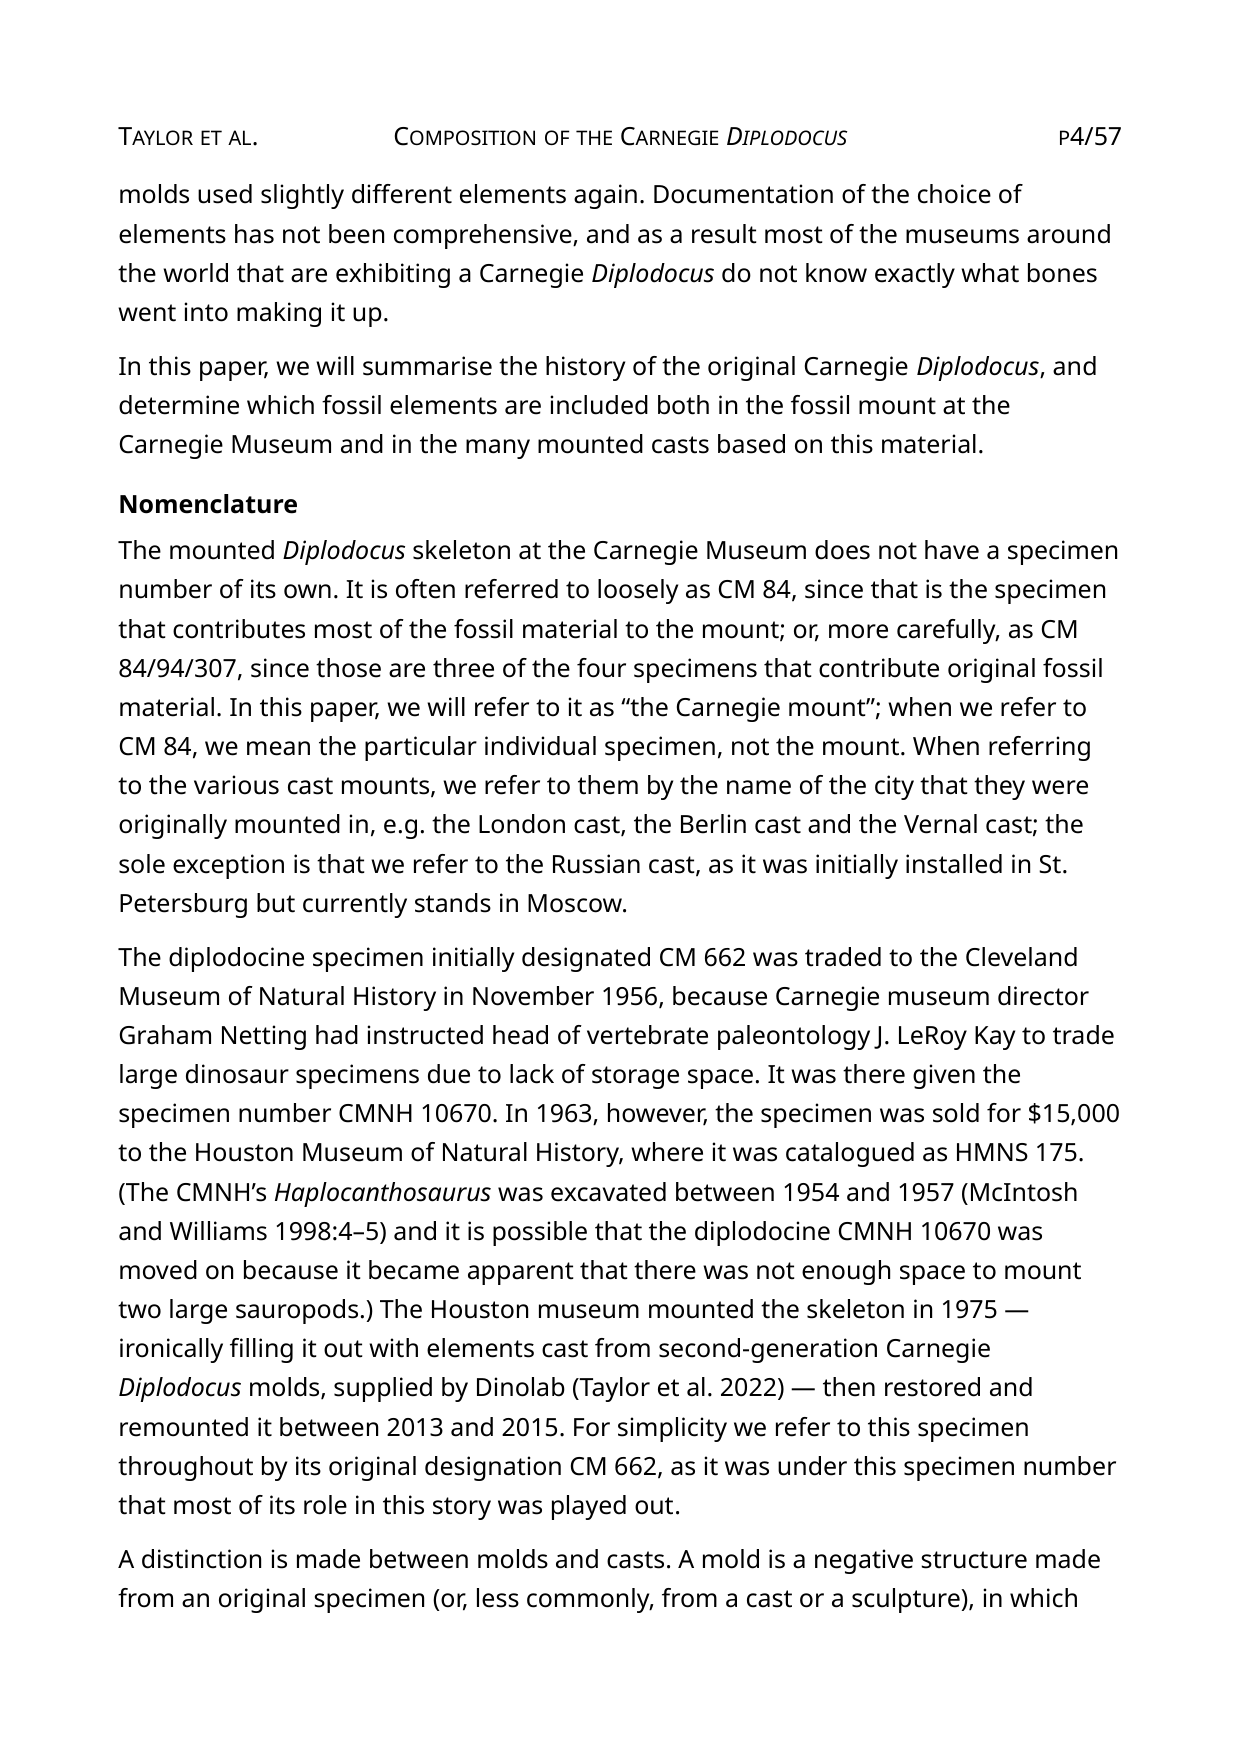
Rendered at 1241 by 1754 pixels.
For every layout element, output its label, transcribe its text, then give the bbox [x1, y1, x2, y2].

subtitle Nomenclature [118, 486, 1122, 521]
text The diplodocine specimen initially designated CM 662 was traded to the Cleveland Museum of Natural History in November 1956, because Carnegie museum director Graham Netting had instructed head of vertebrate paleontology J. LeRoy Kay to trade large dinosaur specimens due to lack of storage space. It was there given the specimen number CMNH 10670. In 1963, however, the specimen was sold for $15,000 to the Houston Museum of Natural History, where it was catalogued as HMNS 175. (The CMNH’s Haplocanthosaurus was excavated between 1954 and 1957 (McIntosh and Williams 1998:4–5) and it is possible that the diplodocine CMNH 10670 was moved on because it became apparent that there was not enough space to mount two large sauropods.) The Houston museum mounted the skeleton in 1975 — ironically filling it out with elements cast from second-generation Carnegie Diplodocus molds, supplied by Dinolab (Taylor et al. 2022) — then restored and remounted it between 2013 and 2015. For simplicity we refer to this specimen throughout by its original designation CM 662, as it was under this specimen number that most of its role in this story was played out. [118, 939, 1122, 1522]
text The mounted Diplodocus skeleton at the Carnegie Museum does not have a specimen number of its own. It is often referred to loosely as CM 84, since that is the specimen that contributes most of the fossil material to the mount; or, more carefully, as CM 84/94/307, since those are three of the four specimens that contribute original fossil material. In this paper, we will refer to it as “the Carnegie mount”; when we refer to CM 84, we mean the particular individual specimen, not the mount. When referring to the various cast mounts, we refer to them by the name of the city that they were originally mounted in, e.g. the London cast, the Berlin cast and the Vernal cast; the sole exception is that we refer to the Russian cast, as it was initially installed in St. Petersburg but currently stands in Moscow. [118, 533, 1122, 919]
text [118, 1541, 1122, 1614]
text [118, 177, 1122, 329]
text In this paper, we will summarise the history of the original Carnegie Diplodocus, and determine which fossil elements are included both in the fossil mount at the Carnegie Museum and in the many mounted casts based on this material. [118, 348, 1122, 461]
